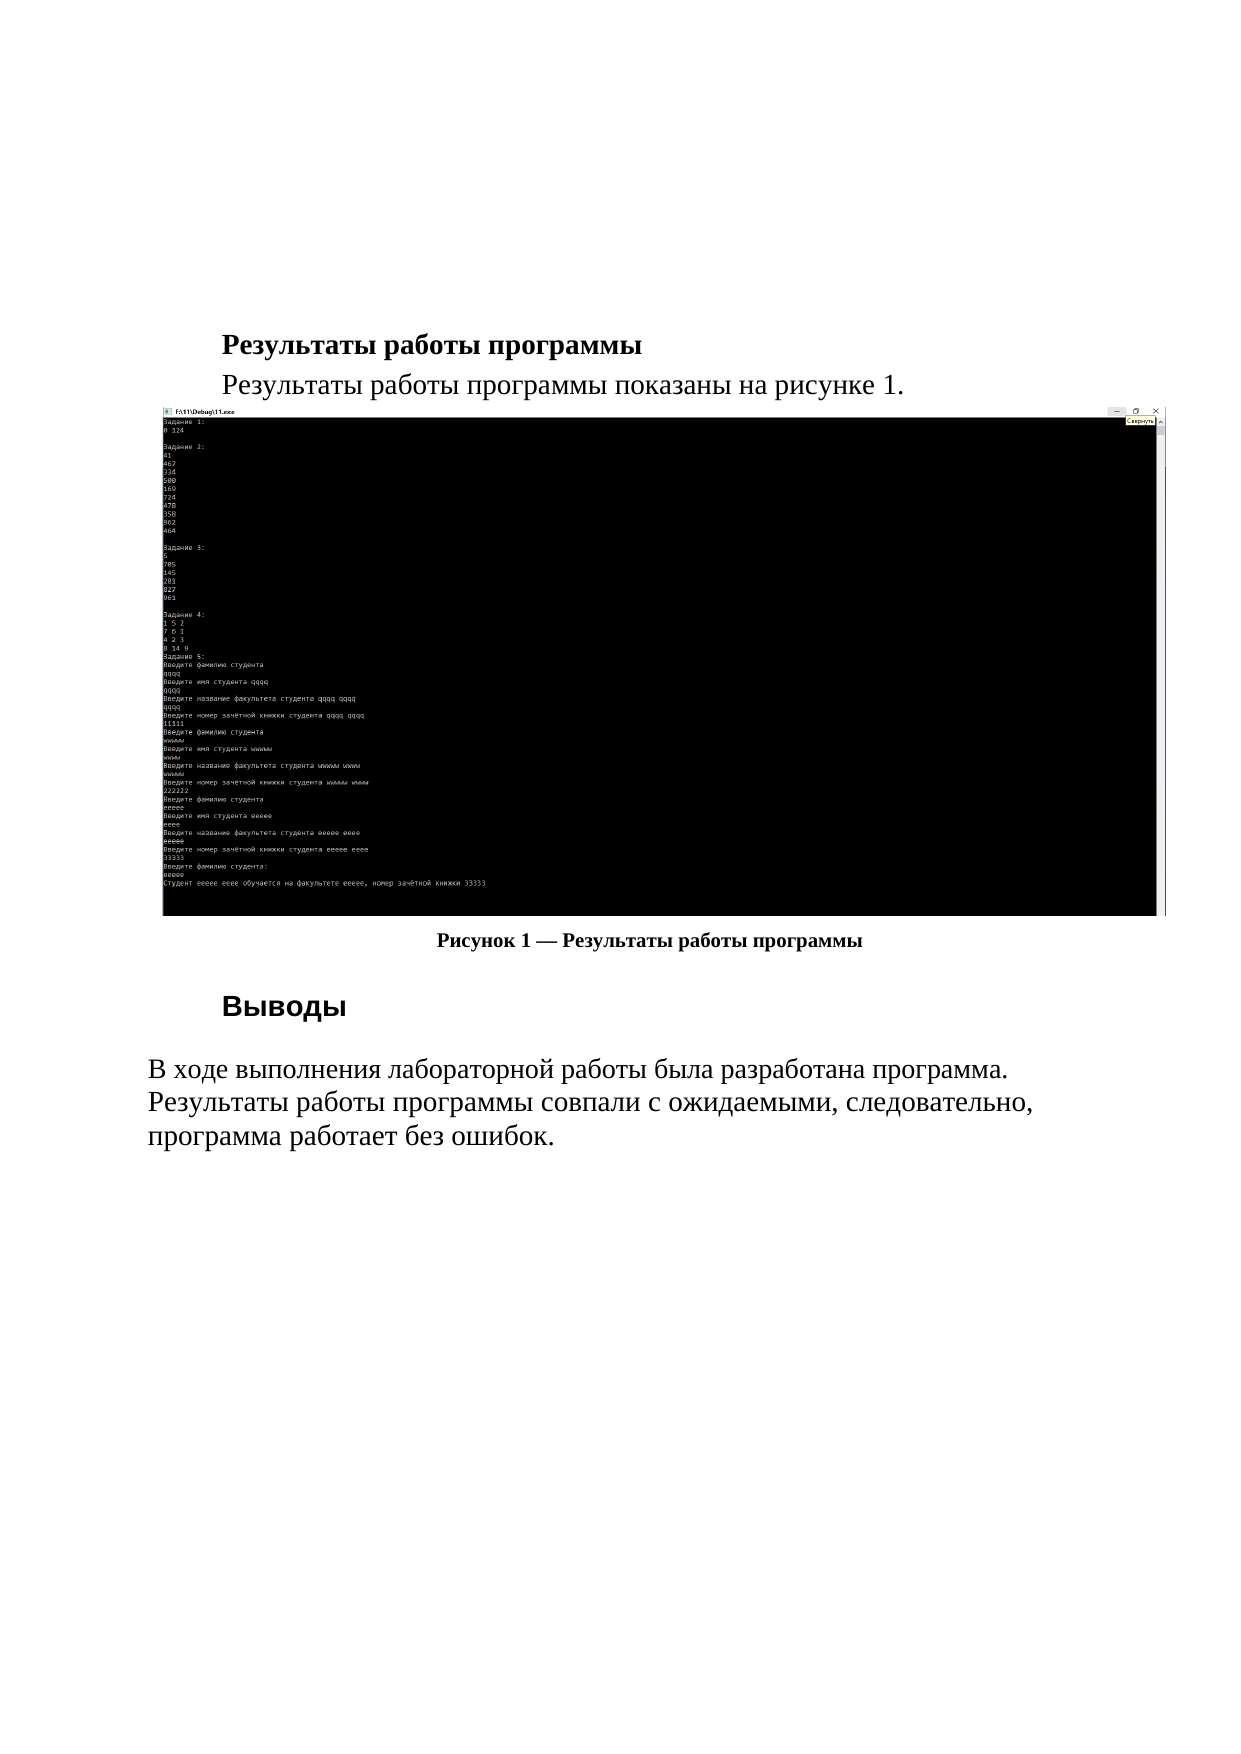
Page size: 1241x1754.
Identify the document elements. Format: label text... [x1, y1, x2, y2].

text Результаты работы программы [148, 327, 1152, 361]
subtitle Выводы [222, 989, 1078, 1023]
text Рисунок 1 — Результаты работы программы [148, 927, 1152, 952]
text В ходе выполнения лабораторной работы была разработана программа. Результаты работы программы совпали с ожидаемыми, следовательно, программа работает без ошибок. [148, 1052, 1152, 1151]
picture [162, 407, 1166, 916]
text Результаты работы программы показаны на рисунке 1. [148, 367, 1152, 401]
